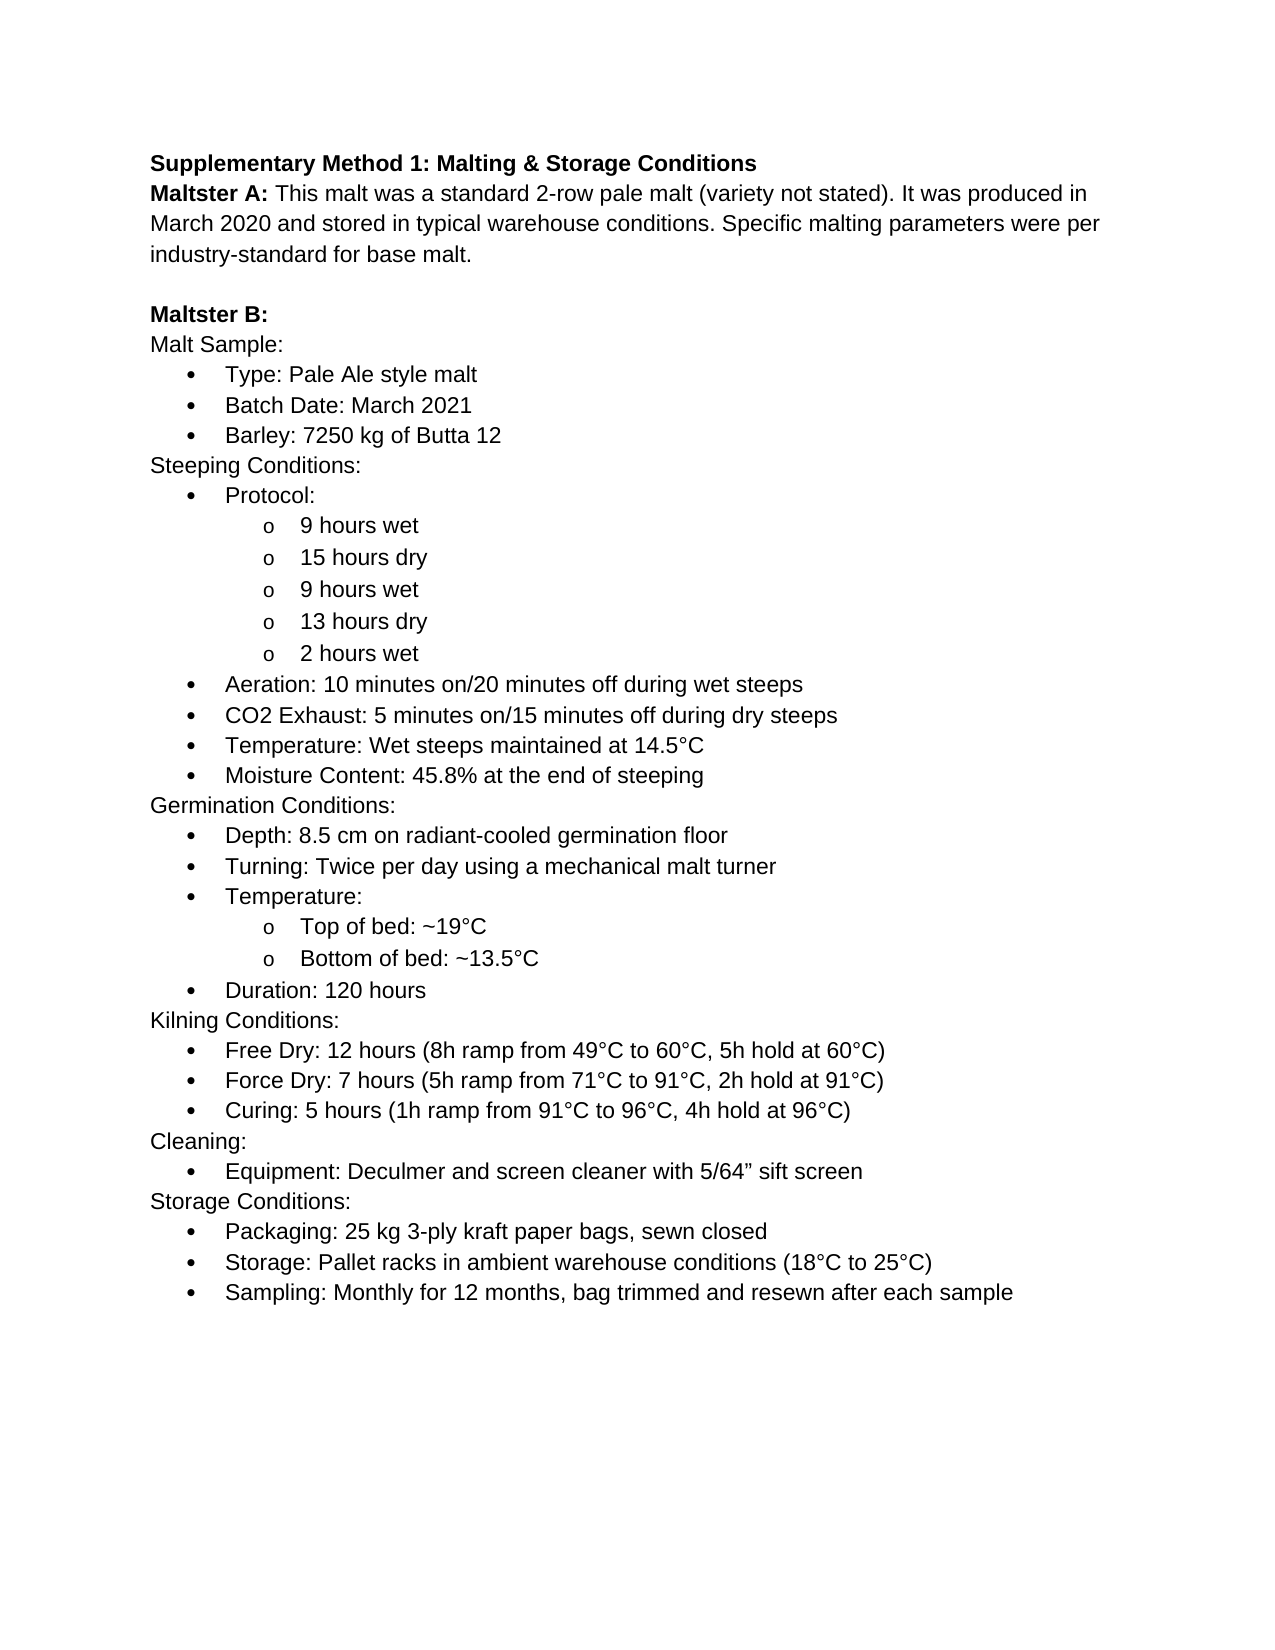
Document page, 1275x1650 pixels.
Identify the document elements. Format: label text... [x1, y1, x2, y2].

list Temperature: [187, 883, 1125, 909]
list Barley: 7250 kg of Butta 12 [187, 422, 1125, 448]
text Malt Sample: [150, 331, 1125, 358]
list Duration: 120 hours [187, 977, 1125, 1003]
list Depth: 8.5 cm on radiant-cooled germination floor [187, 822, 1125, 849]
list Storage: Pallet racks in ambient warehouse conditions (18°C to 25°C) [187, 1248, 1125, 1275]
text Germination Conditions: [150, 792, 1125, 818]
text Maltster A: This malt was a standard 2-row pale malt (variety not stated). It was produced in March 2020 and stored in typical warehouse conditions. Specific malting parameters were per industry-standard for base malt. [150, 180, 1125, 267]
list Packaging: 25 kg 3-ply kraft paper bags, sewn closed [187, 1218, 1125, 1244]
list Batch Date: March 2021 [187, 392, 1125, 418]
text Cleaning: [150, 1128, 1125, 1154]
text Kilning Conditions: [150, 1007, 1125, 1033]
list Sampling: Monthly for 12 months, bag trimmed and resewn after each sample [187, 1279, 1125, 1305]
list Top of bed: ~19°C [262, 913, 1125, 941]
list CO2 Exhaust: 5 minutes on/15 minutes off during dry steeps [187, 702, 1125, 728]
list Aeration: 10 minutes on/20 minutes off during wet steeps [187, 671, 1125, 698]
list Temperature: Wet steeps maintained at 14.5°C [187, 732, 1125, 758]
text Supplementary Method 1: Malting & Storage Conditions [150, 150, 1125, 176]
list Moisture Content: 45.8% at the end of steeping [187, 762, 1125, 788]
text Storage Conditions: [150, 1188, 1125, 1214]
text Maltster B: [150, 301, 1125, 327]
list 15 hours dry [262, 544, 1125, 572]
list Bottom of bed: ~13.5°C [262, 945, 1125, 972]
list Protocol: [187, 482, 1125, 509]
list Curing: 5 hours (1h ramp from 91°C to 96°C, 4h hold at 96°C) [187, 1097, 1125, 1124]
list Force Dry: 7 hours (5h ramp from 71°C to 91°C, 2h hold at 91°C) [187, 1067, 1125, 1093]
list 9 hours wet [262, 512, 1125, 540]
list 2 hours wet [262, 639, 1125, 667]
list Equipment: Deculmer and screen cleaner with 5/64” sift screen [187, 1158, 1125, 1184]
list Free Dry: 12 hours (8h ramp from 49°C to 60°C, 5h hold at 60°C) [187, 1037, 1125, 1063]
list Turning: Twice per day using a mechanical malt turner [187, 853, 1125, 879]
text Steeping Conditions: [150, 452, 1125, 478]
list Type: Pale Ale style malt [187, 361, 1125, 388]
list 9 hours wet [262, 576, 1125, 604]
list 13 hours dry [262, 608, 1125, 636]
